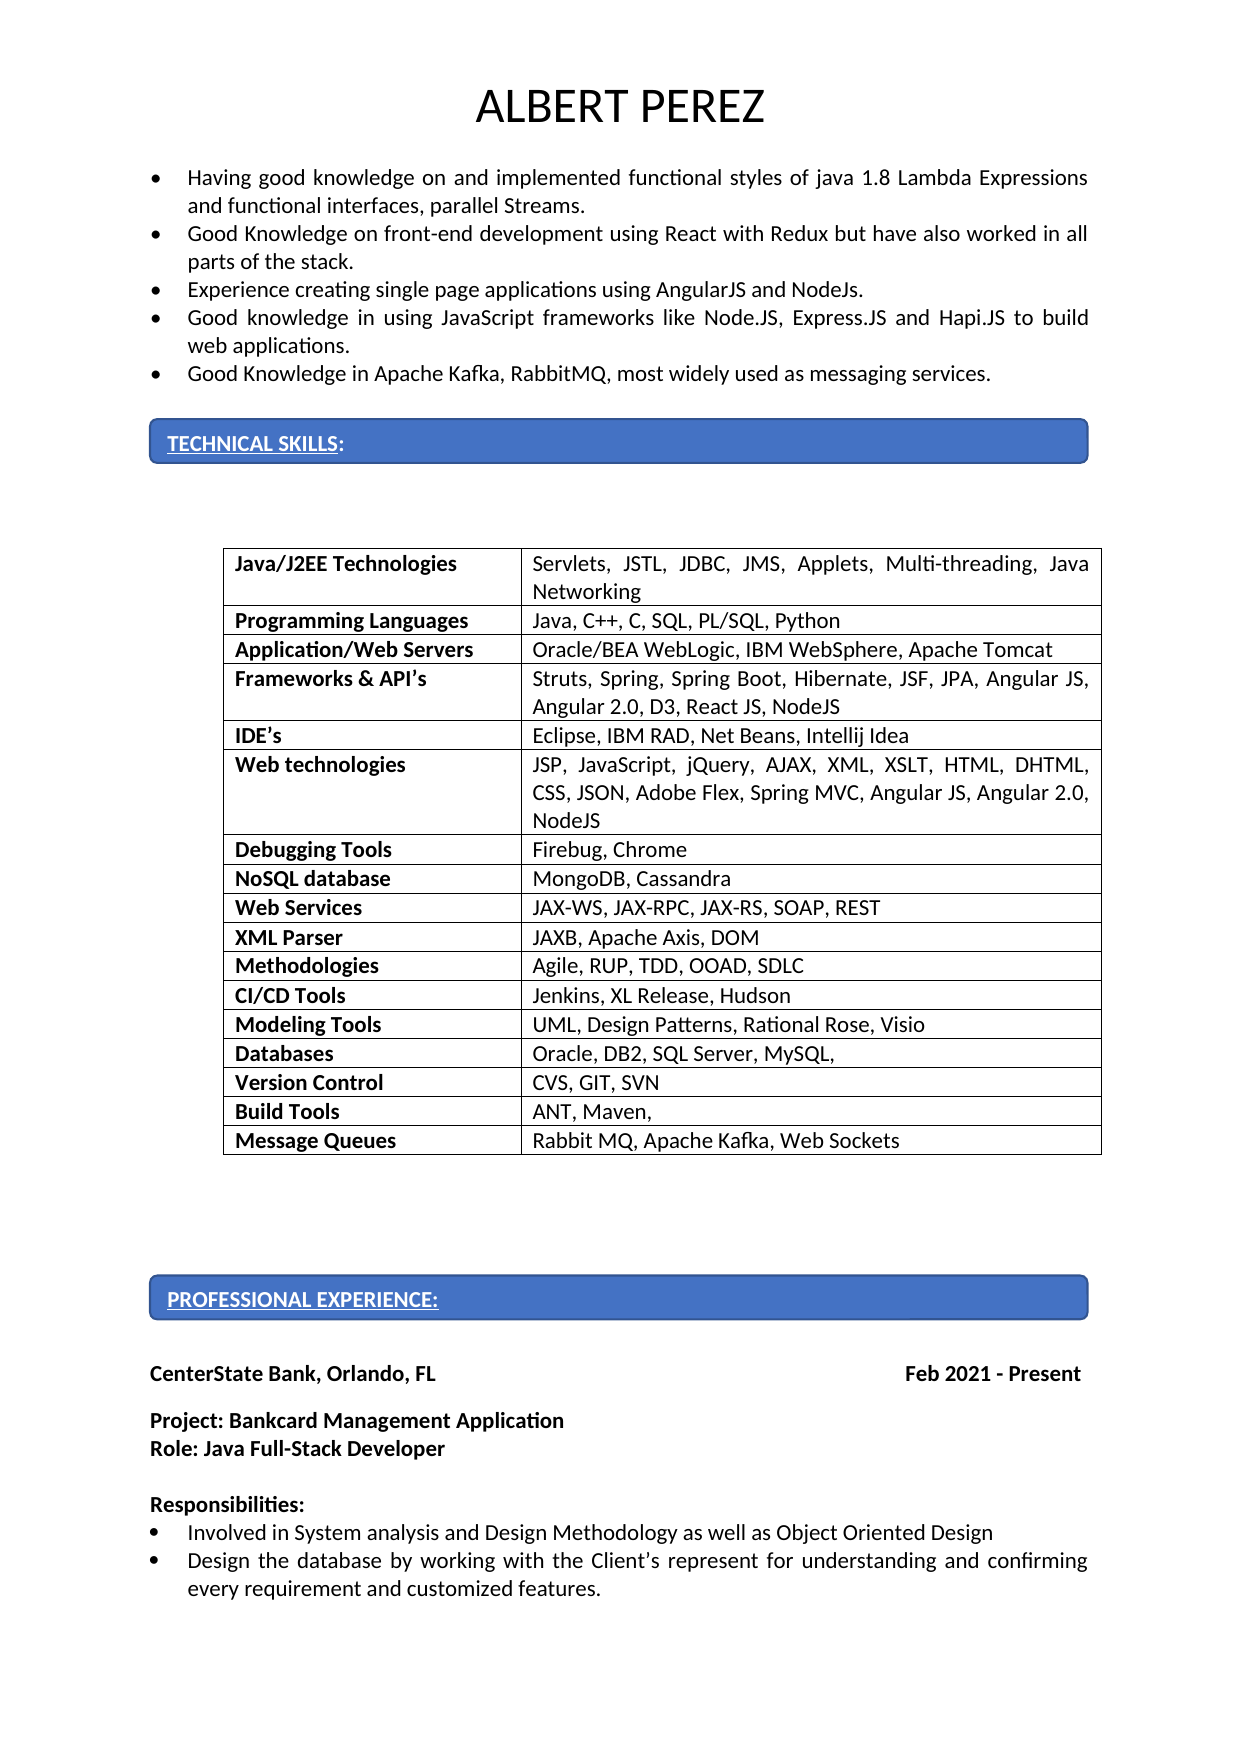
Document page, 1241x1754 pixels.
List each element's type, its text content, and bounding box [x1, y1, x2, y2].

table_cell Message Queues [224, 1126, 521, 1154]
table_cell Oracle/BEA WebLogic, IBM WebSphere, Apache Tomcat [522, 635, 1101, 663]
table_cell Oracle, DB2, SQL Server, MySQL, [522, 1039, 1101, 1067]
table_cell MongoDB, Cassandra [522, 865, 1101, 892]
table_cell Modeling Tools [224, 1010, 521, 1038]
list Good knowledge in using JavaScript frameworks like Node.JS, Express.JS and Hapi.JS to build web applications. [150, 303, 1090, 359]
list Experience creating single page applications using AngularJS and NodeJs. [150, 275, 1090, 303]
table_cell JAXB, Apache Axis, DOM [522, 923, 1101, 951]
table_cell Jenkins, XL Release, Hudson [522, 981, 1101, 1009]
table_header Servlets, JSTL, JDBC, JMS, Applets, Multi-threading, Java Networking [522, 549, 1101, 605]
table_cell Build Tools [224, 1097, 521, 1125]
text Responsibilities: [150, 1491, 1090, 1518]
table_cell Version Control [224, 1068, 521, 1096]
table_cell UML, Design Patterns, Rational Rose, Visio [522, 1010, 1101, 1038]
table_cell Application/Web Servers [224, 635, 521, 663]
table_cell Databases [224, 1039, 521, 1067]
list Involved in System analysis and Design Methodology as well as Object Oriented Design [150, 1518, 1090, 1547]
table_cell CVS, GIT, SVN [522, 1068, 1101, 1096]
table_cell Programming Languages [224, 606, 521, 634]
list Design the database by working with the Client’s represent for understanding and confirming every requirement and customized features. [150, 1547, 1090, 1603]
table_cell CI/CD Tools [224, 981, 521, 1009]
list Good Knowledge on front-end development using React with Redux but have also worked in all parts of the stack. [150, 219, 1090, 275]
table_cell NoSQL database [224, 865, 521, 892]
text Project: Bankcard Management Application Role: Java Full-Stack Developer [150, 1406, 1090, 1462]
table_cell Firebug, Chrome [522, 835, 1101, 863]
list Having good knowledge on and implemented functional styles of java 1.8 Lambda Expressions and functional interfaces, parallel Streams. [150, 163, 1090, 219]
table_cell Agile, RUP, TDD, OOAD, SDLC [522, 952, 1101, 980]
table_cell Web technologies [224, 750, 521, 834]
table_cell JSP, JavaScript, jQuery, AJAX, XML, XSLT, HTML, DHTML, CSS, JSON, Adobe Flex, Spring MVC, Angular JS, Angular 2.0, NodeJS [522, 750, 1101, 834]
table_cell IDE’s [224, 721, 521, 749]
table_header Java/J2EE Technologies [224, 549, 521, 605]
table_cell XML Parser [224, 923, 521, 951]
table_cell Debugging Tools [224, 835, 521, 863]
list Good Knowledge in Apache Kafka, RabbitMQ, most widely used as messaging services. [150, 359, 1090, 387]
table_cell Methodologies [224, 952, 521, 980]
table_cell Frameworks & API’s [224, 664, 521, 720]
table_cell Web Services [224, 894, 521, 922]
table_cell JAX-WS, JAX-RPC, JAX-RS, SOAP, REST [522, 894, 1101, 922]
table_cell Struts, Spring, Spring Boot, Hibernate, JSF, JPA, Angular JS, Angular 2.0, D3, React JS, NodeJS [522, 664, 1101, 720]
table_cell Java, C++, C, SQL, PL/SQL, Python [522, 606, 1101, 634]
table_cell ANT, Maven, [522, 1097, 1101, 1125]
table_cell Rabbit MQ, Apache Kafka, Web Sockets [522, 1126, 1101, 1154]
table_cell Eclipse, IBM RAD, Net Beans, Intellij Idea [522, 721, 1101, 749]
text CenterState Bank, Orlando, FL Feb 2021 - Present [150, 1359, 1090, 1388]
